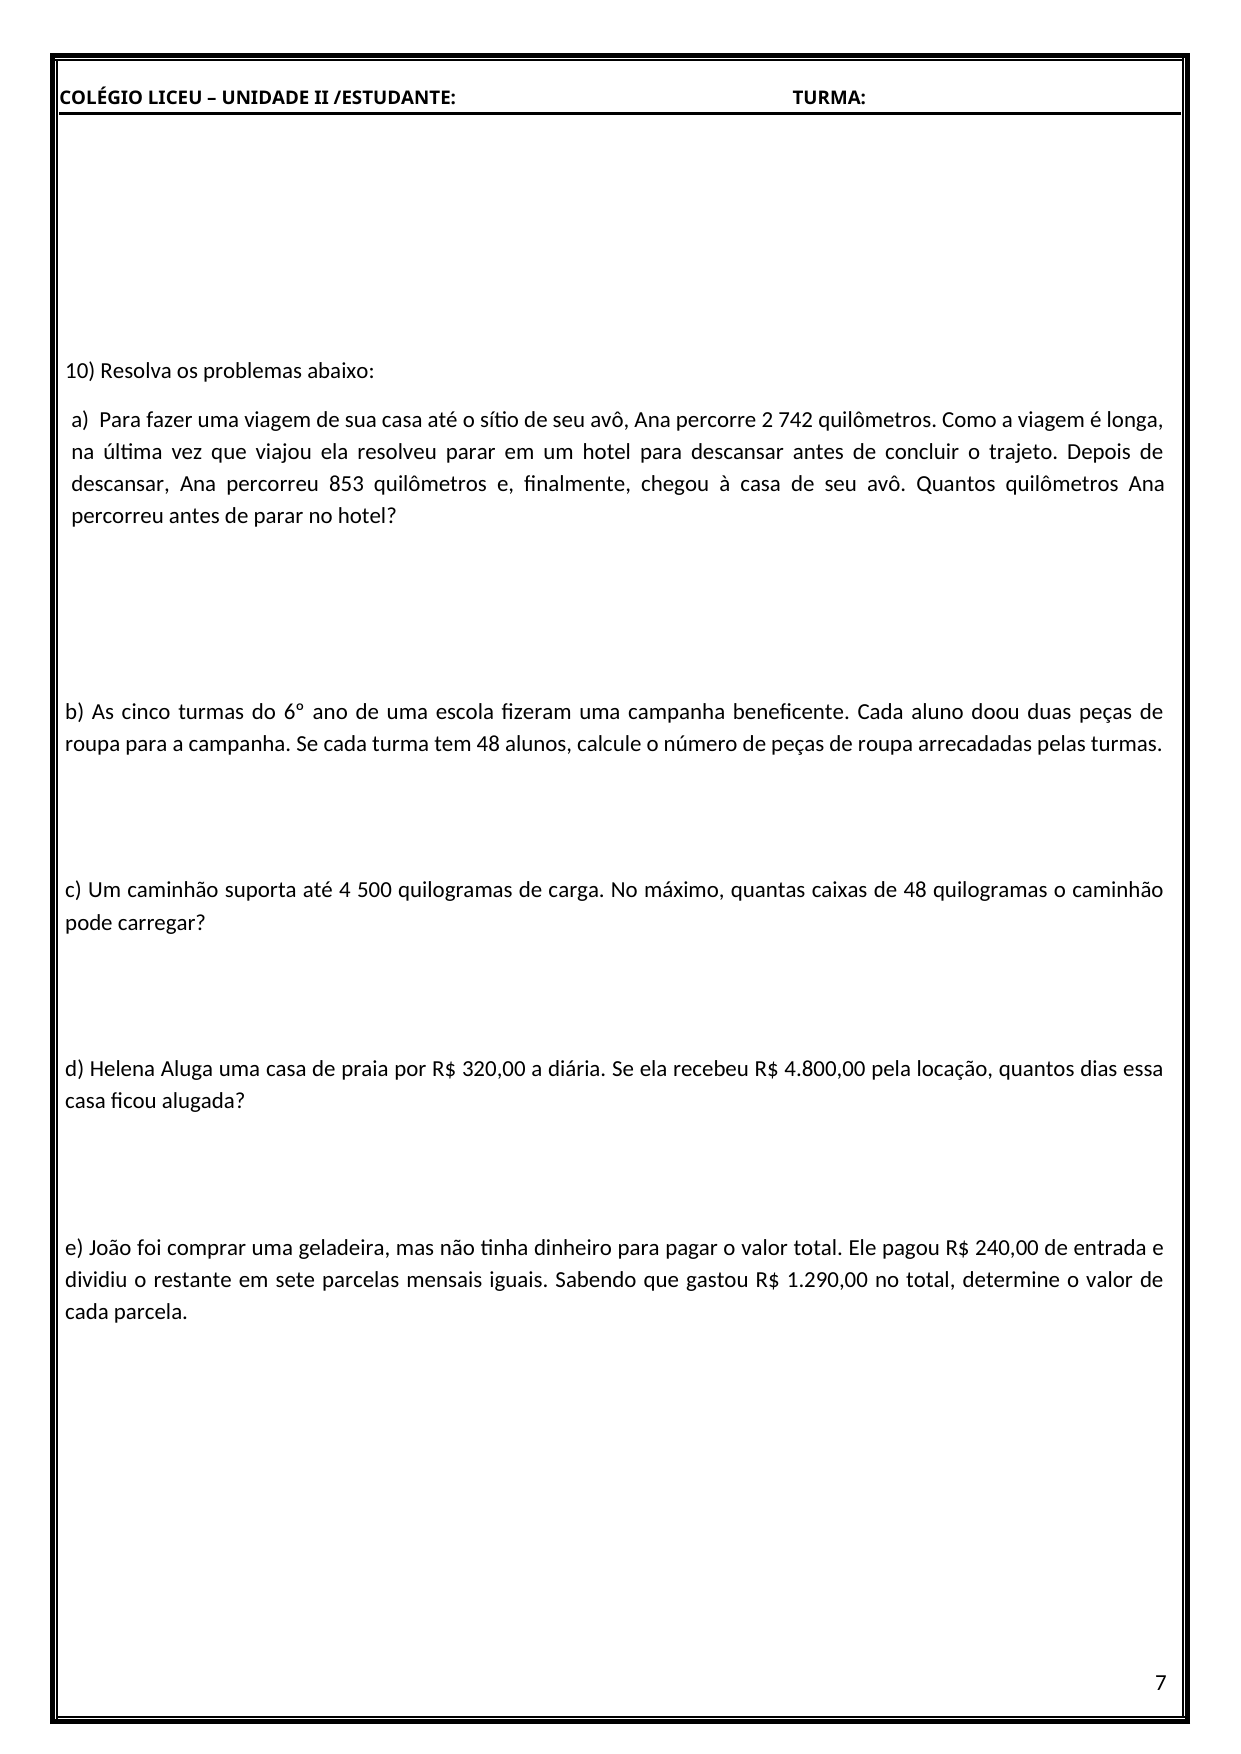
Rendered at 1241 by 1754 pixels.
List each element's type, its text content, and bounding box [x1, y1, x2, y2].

text b) As cinco turmas do 6º ano de uma escola fizeram uma campanha beneficente. Cada aluno doou duas peças de roupa para a campanha. Se cada turma tem 48 alunos, calcule o número de peças de roupa arrecadadas pelas turmas. [65, 697, 1167, 757]
text e) João foi comprar uma geladeira, mas não tinha dinheiro para pagar o valor total. Ele pagou R$ 240,00 de entrada e dividiu o restante em sete parcelas mensais iguais. Sabendo que gastou R$ 1.290,00 no total, determine o valor de cada parcela. [65, 1233, 1167, 1326]
text d) Helena Aluga uma casa de praia por R$ 320,00 a diária. Se ela recebeu R$ 4.800,00 pela locação, quantos dias essa casa ficou alugada? [65, 1054, 1167, 1114]
text c) Um caminhão suporta até 4 500 quilogramas de carga. No máximo, quantas caixas de 48 quilogramas o caminhão pode carregar? [65, 876, 1167, 936]
text 10) Resolva os problemas abaixo: [65, 356, 1167, 384]
text a) Para fazer uma viagem de sua casa até o sítio de seu avô, Ana percorre 2 742 quilômetros. Como a viagem é longa, na última vez que viajou ela resolveu parar em um hotel para descansar antes de concluir o trajeto. Depois de descansar, Ana percorreu 853 quilômetros e, finalmente, chegou à casa de seu avô. Quantos quilômetros Ana percorreu antes de parar no hotel? [71, 405, 1167, 529]
